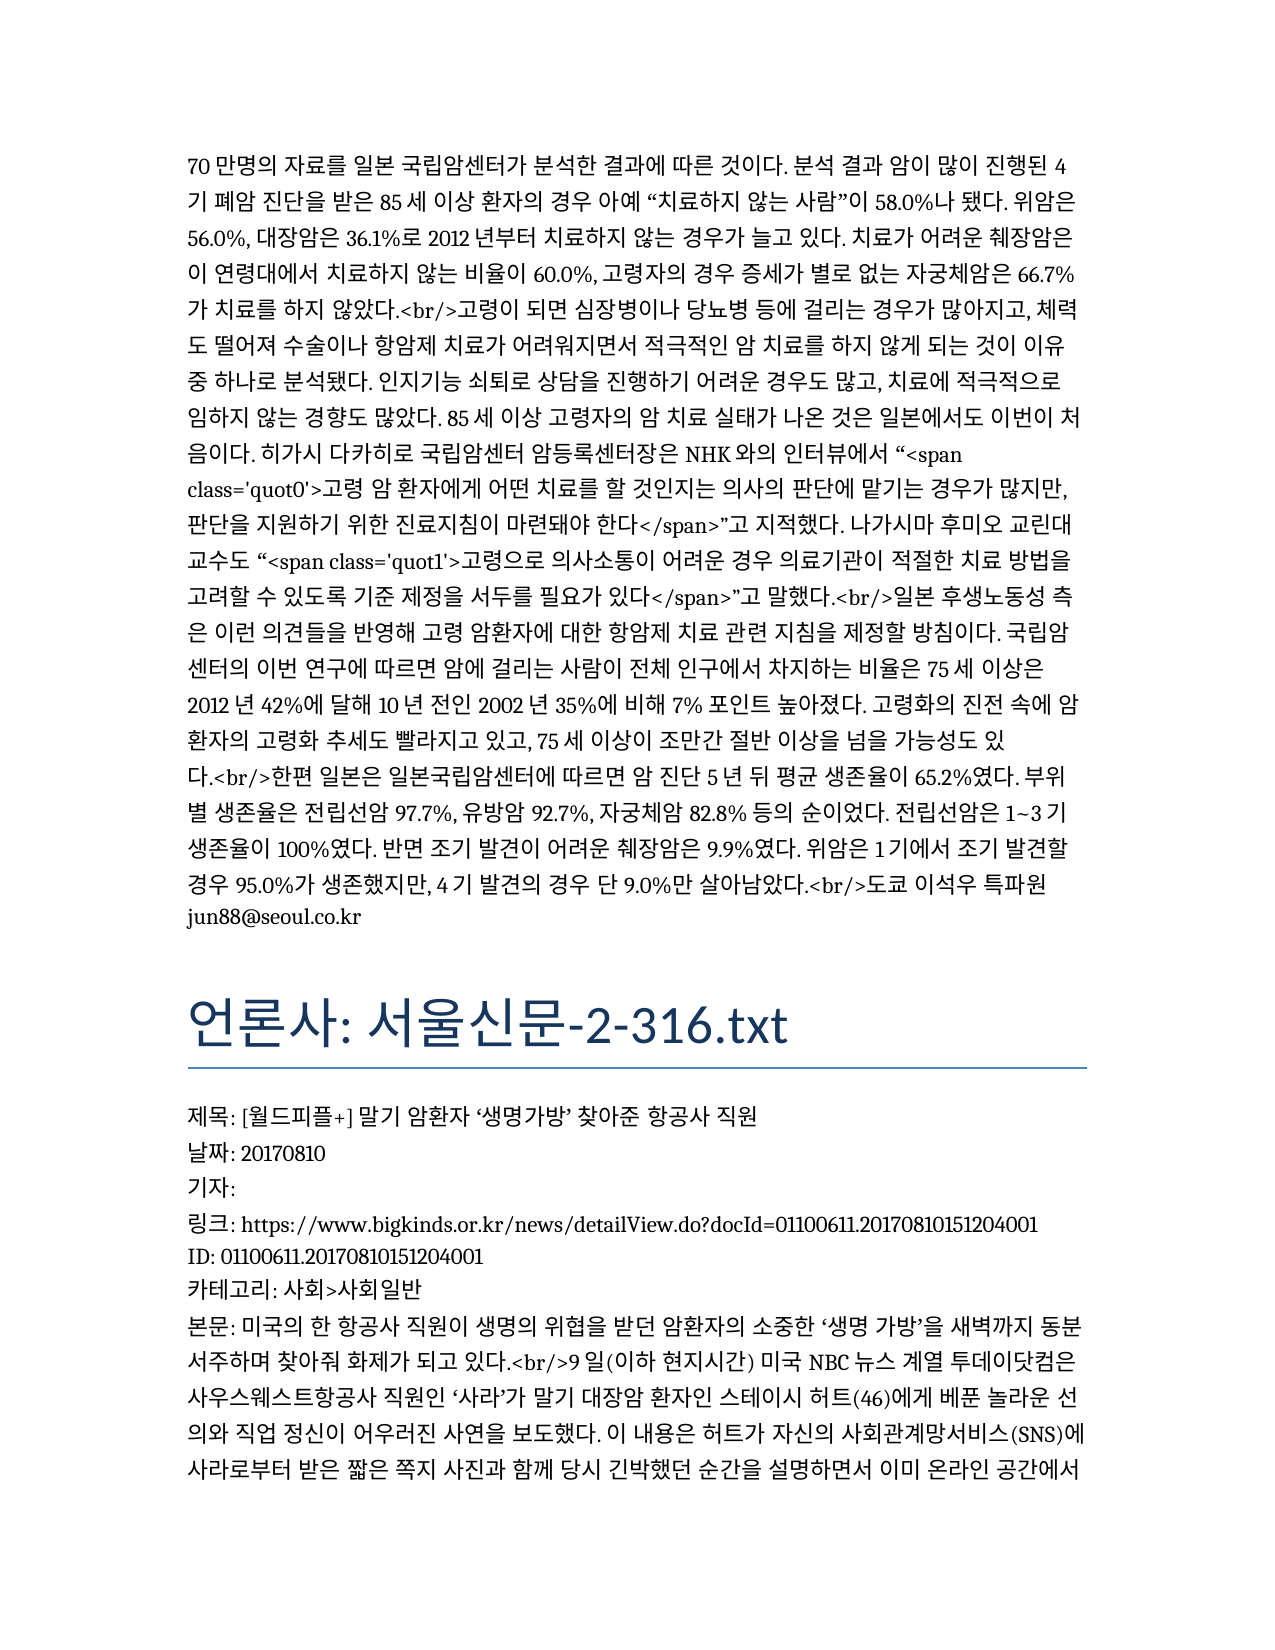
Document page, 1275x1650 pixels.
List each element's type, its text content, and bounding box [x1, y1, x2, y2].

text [187, 150, 1087, 960]
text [187, 1101, 1087, 1485]
title 언론사: 서울신문-2-316.txt [187, 985, 1087, 1069]
